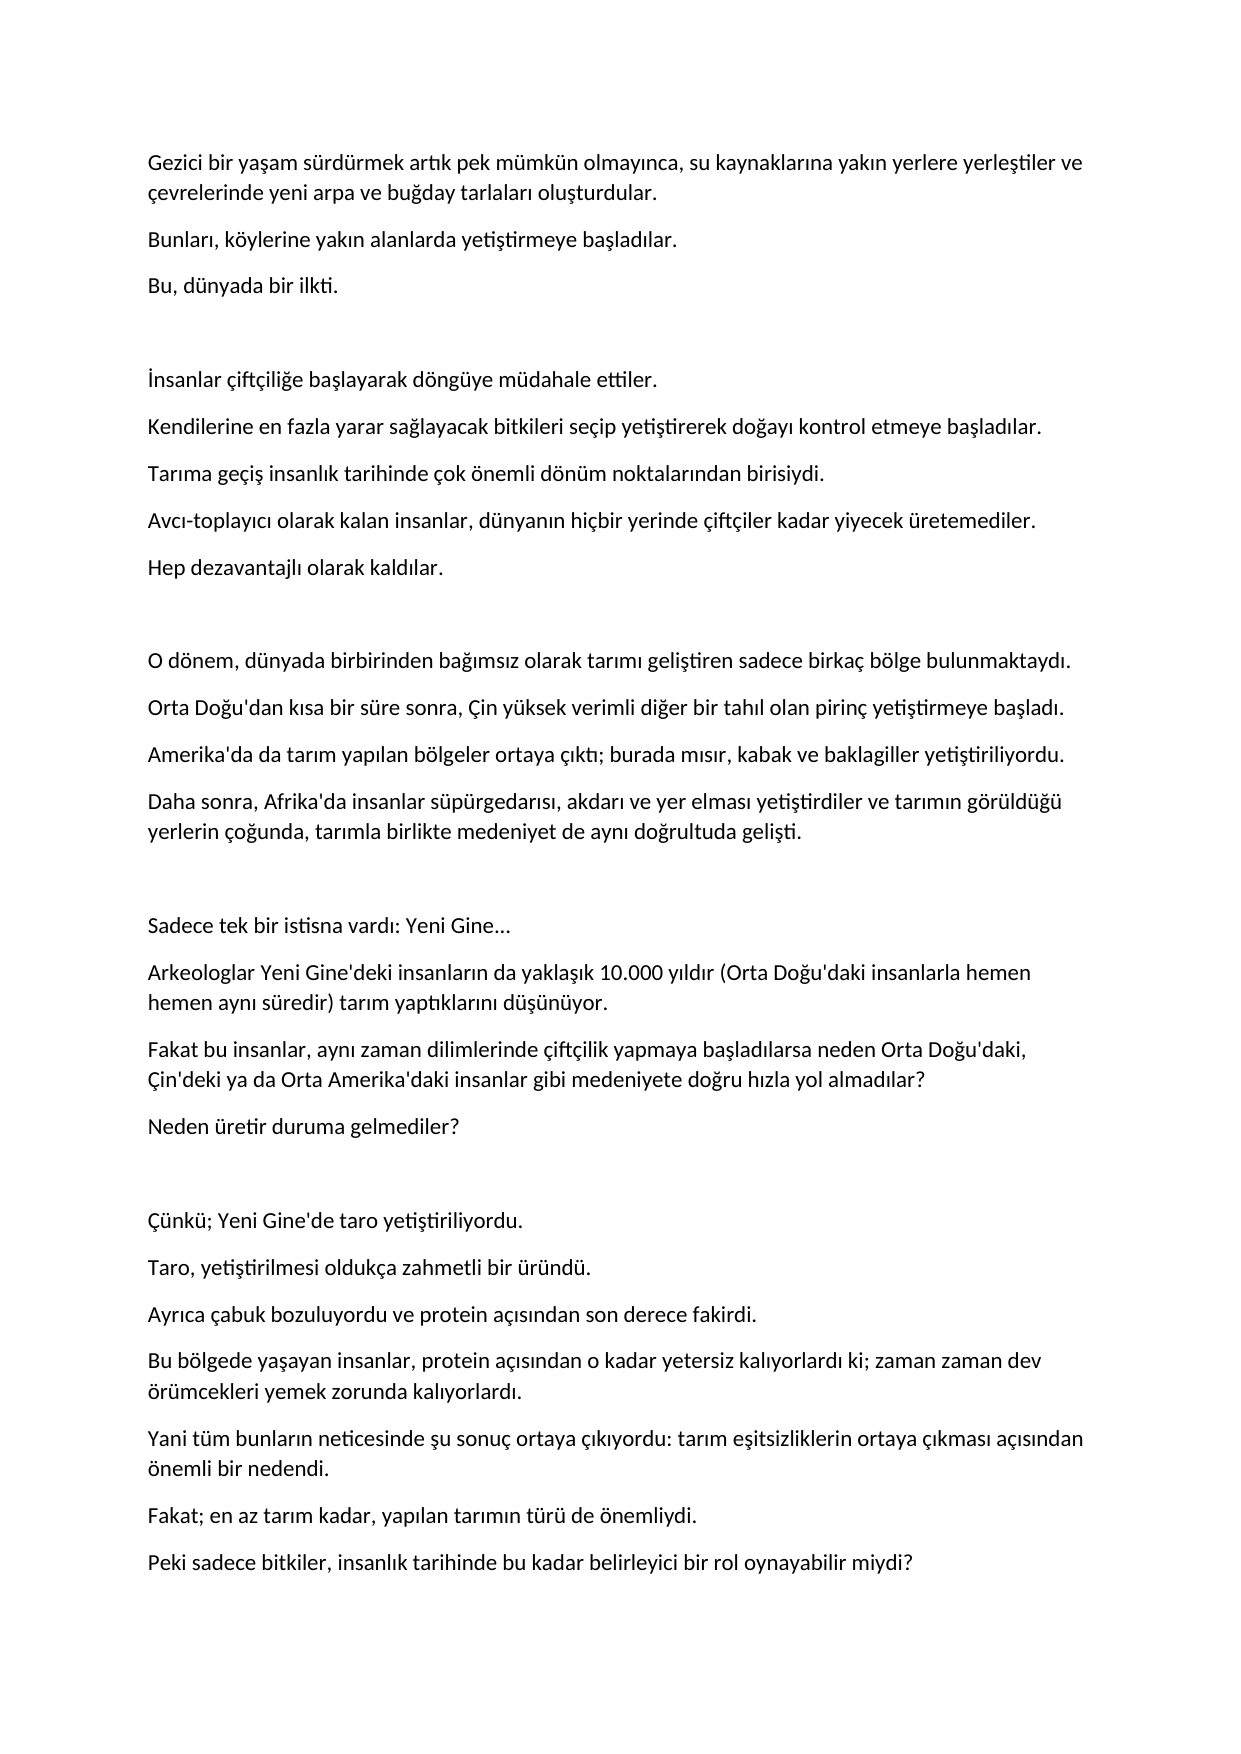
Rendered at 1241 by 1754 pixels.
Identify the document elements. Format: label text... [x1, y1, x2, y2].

text Daha sonra, Afrika'da insanlar süpürgedarısı, akdarı ve yer elması yetiştirdiler ve tarımın görüldüğü yerlerin çoğunda, tarımla birlikte medeniyet de aynı doğrultuda gelişti. [148, 787, 1093, 845]
text Gezici bir yaşam sürdürmek artık pek mümkün olmayınca, su kaynaklarına yakın yerlere yerleştiler ve çevrelerinde yeni arpa ve buğday tarlaları oluşturdular. [148, 148, 1093, 206]
text Amerika'da da tarım yapılan bölgeler ortaya çıktı; burada mısır, kabak ve baklagiller yetiştiriliyordu. [148, 740, 1093, 768]
text Yani tüm bunların neticesinde şu sonuç ortaya çıkıyordu: tarım eşitsizliklerin ortaya çıkması açısından önemli bir nedendi. [148, 1424, 1093, 1482]
text Kendilerine en fazla yarar sağlayacak bitkileri seçip yetiştirerek doğayı kontrol etmeye başladılar. [148, 412, 1093, 440]
text Fakat bu insanlar, aynı zaman dilimlerinde çiftçilik yapmaya başladılarsa neden Orta Doğu'daki, Çin'deki ya da Orta Amerika'daki insanlar gibi medeniyete doğru hızla yol almadılar? [148, 1035, 1093, 1093]
text Peki sadece bitkiler, insanlık tarihinde bu kadar belirleyici bir rol oynayabilir miydi? [148, 1548, 1093, 1576]
text İnsanlar çiftçiliğe başlayarak döngüye müdahale ettiler. [148, 365, 1093, 393]
text Bu, dünyada bir ilkti. [148, 272, 1093, 299]
text Sadece tek bir istisna vardı: Yeni Gine... [148, 911, 1093, 939]
text Avcı-toplayıcı olarak kalan insanlar, dünyanın hiçbir yerinde çiftçiler kadar yiyecek üretemediler. [148, 506, 1093, 534]
text Taro, yetiştirilmesi oldukça zahmetli bir üründü. [148, 1253, 1093, 1281]
text Hep dezavantajlı olarak kaldılar. [148, 553, 1093, 581]
text Orta Doğu'dan kısa bir süre sonra, Çin yüksek verimli diğer bir tahıl olan pirinç yetiştirmeye başladı. [148, 693, 1093, 721]
text Neden üretir duruma gelmediler? [148, 1112, 1093, 1140]
text Bunları, köylerine yakın alanlarda yetiştirmeye başladılar. [148, 225, 1093, 253]
text Fakat; en az tarım kadar, yapılan tarımın türü de önemliydi. [148, 1501, 1093, 1529]
text Ayrıca çabuk bozuluyordu ve protein açısından son derece fakirdi. [148, 1300, 1093, 1328]
text Tarıma geçiş insanlık tarihinde çok önemli dönüm noktalarından birisiydi. [148, 459, 1093, 487]
text Arkeologlar Yeni Gine'deki insanların da yaklaşık 10.000 yıldır (Orta Doğu'daki insanlarla hemen hemen aynı süredir) tarım yaptıklarını düşünüyor. [148, 958, 1093, 1016]
text Çünkü; Yeni Gine'de taro yetiştiriliyordu. [148, 1206, 1093, 1234]
text Bu bölgede yaşayan insanlar, protein açısından o kadar yetersiz kalıyorlardı ki; zaman zaman dev örümcekleri yemek zorunda kalıyorlardı. [148, 1347, 1093, 1405]
text O dönem, dünyada birbirinden bağımsız olarak tarımı geliştiren sadece birkaç bölge bulunmaktaydı. [148, 647, 1093, 674]
